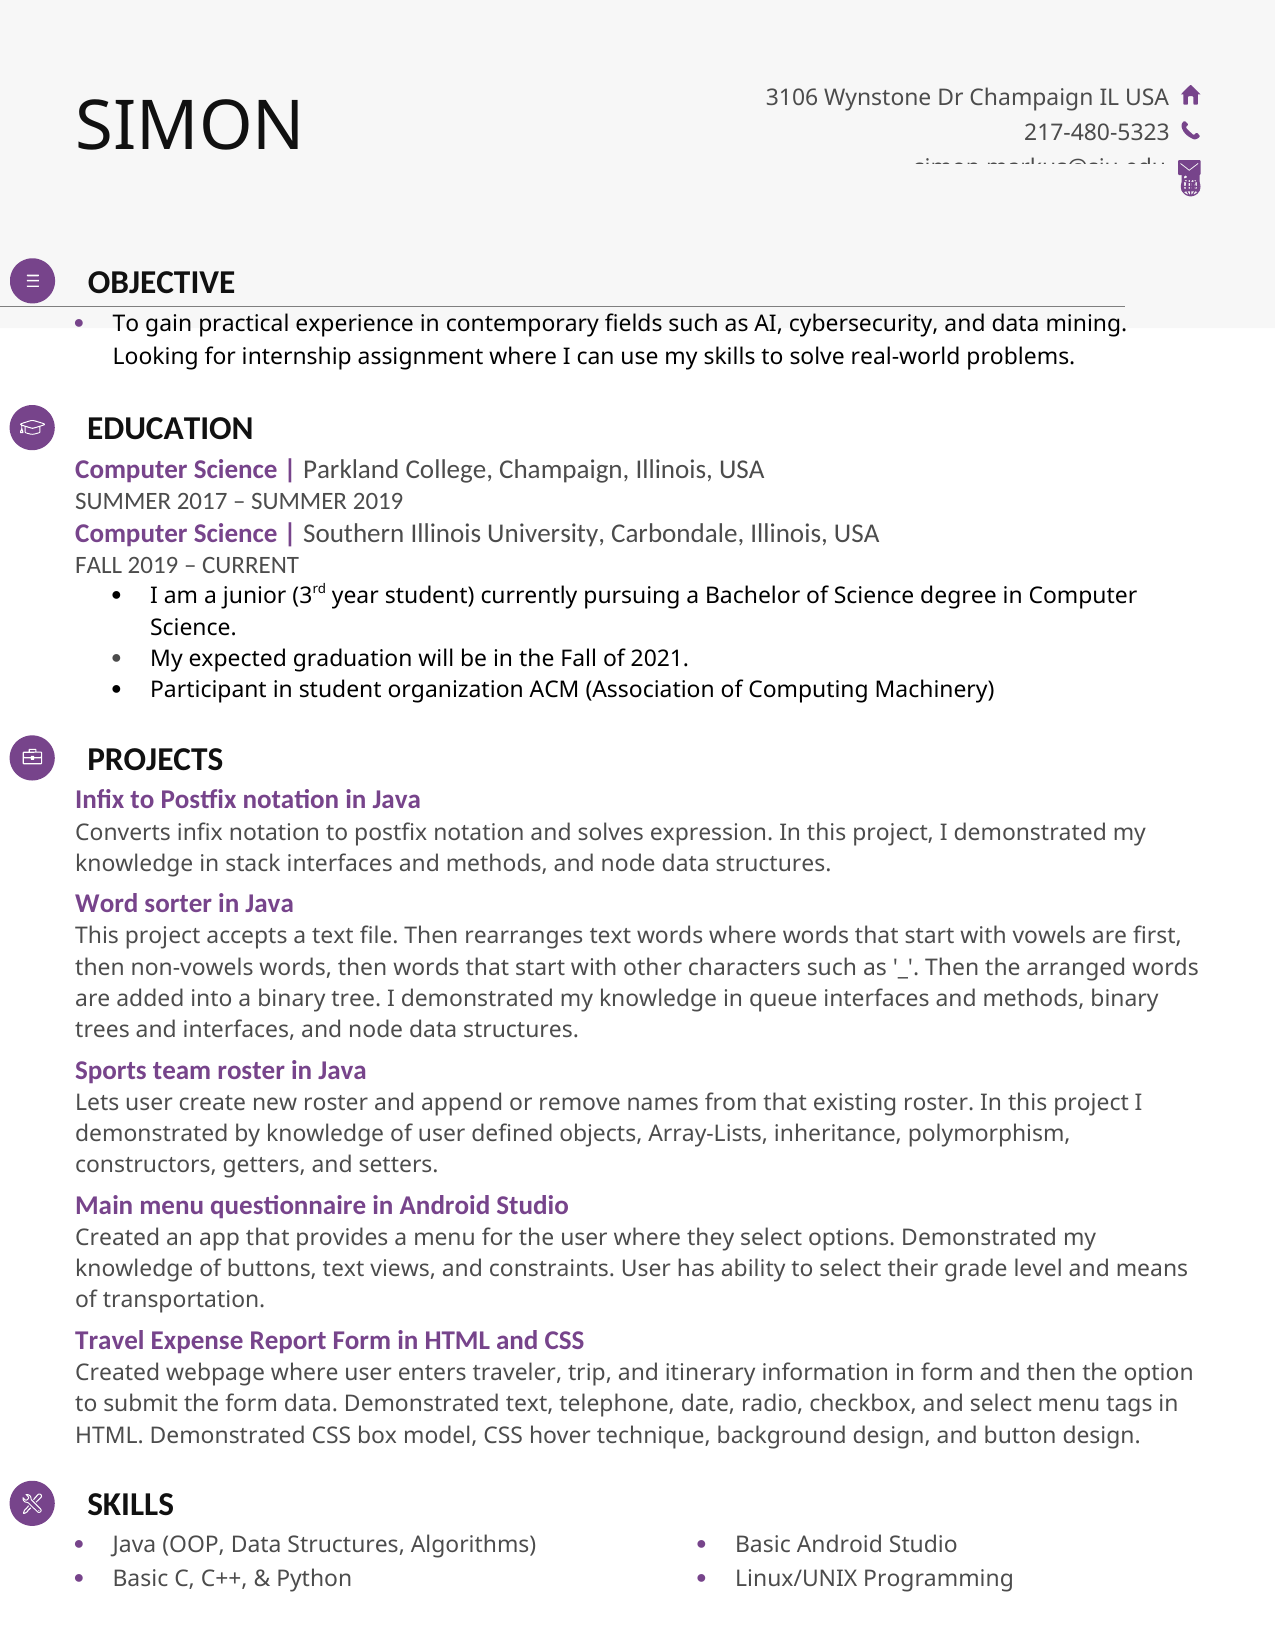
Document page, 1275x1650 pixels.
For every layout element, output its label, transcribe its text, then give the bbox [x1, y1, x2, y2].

list Participant in student organization ACM (Association of Computing Machinery) [112, 673, 1200, 704]
table_header [0, 236, 88, 306]
list To gain practical experience in contemporary fields such as AI, cybersecurity, and data mining. Looking for internship assignment where I can use my skills to solve real-world problems. [75, 307, 1200, 372]
text Lets user create new roster and append or remove names from that existing roster. In this project I demonstrated by knowledge of user defined objects, Array-Lists, inheritance, polymorphism, constructors, getters, and setters. [75, 1086, 1200, 1179]
table_header [87, 1458, 1125, 1528]
list I am a junior (3rd year student) currently pursuing a Bachelor of Science degree in Computer Science. [112, 579, 1200, 642]
list My expected graduation will be in the Fall of 2021. [112, 642, 1200, 673]
subtitle Word sorter in Java [75, 886, 1200, 919]
subtitle Main menu questionnaire in Android Studio [75, 1188, 1200, 1221]
subtitle Travel Expense Report Form in HTML and CSS [75, 1323, 1200, 1356]
table_header [0, 1458, 87, 1528]
subtitle Computer Science | Parkland College, Champaign, Illinois, USA [75, 452, 1200, 485]
subtitle Summer 2017 – Summer 2019 [75, 485, 1200, 516]
table_header [0, 713, 87, 783]
text Converts infix notation to postfix notation and solves expression. In this project, I demonstrated my knowledge in stack interfaces and methods, and node data structures. [75, 816, 1200, 878]
table_header [0, 383, 87, 452]
table_header [88, 236, 1125, 306]
text This project accepts a text file. Then rearranges text words where words that start with vowels are first, then non-vowels words, then words that start with other characters such as '_'. Then the arranged words are added into a binary tree. I demonstrated my knowledge in queue interfaces and methods, binary trees and interfaces, and node data structures. [75, 919, 1200, 1044]
table_header [87, 383, 1125, 452]
subtitle Sports team roster in Java [75, 1053, 1200, 1086]
table_header [626, 76, 1201, 236]
subtitle Infix to Postfix notation in Java [75, 783, 1200, 816]
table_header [75, 1528, 637, 1612]
subtitle Computer Science | Southern Illinois University, Carbondale, Illinois, USA [75, 516, 1200, 549]
table_header Projects [87, 713, 1125, 783]
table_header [638, 1528, 1200, 1612]
text Created webpage where user enters traveler, trip, and itinerary information in form and then the option to submit the form data. Demonstrated text, telephone, date, radio, checkbox, and select menu tags in HTML. Demonstrated CSS box model, CSS hover technique, background design, and button design. [75, 1356, 1200, 1450]
table_header Simon markus [76, 76, 626, 236]
text Created an app that provides a menu for the user where they select options. Demonstrated my knowledge of buttons, text views, and constraints. User has ability to select their grade level and means of transportation. [75, 1221, 1200, 1315]
subtitle fall 2019 – current [75, 549, 1200, 579]
